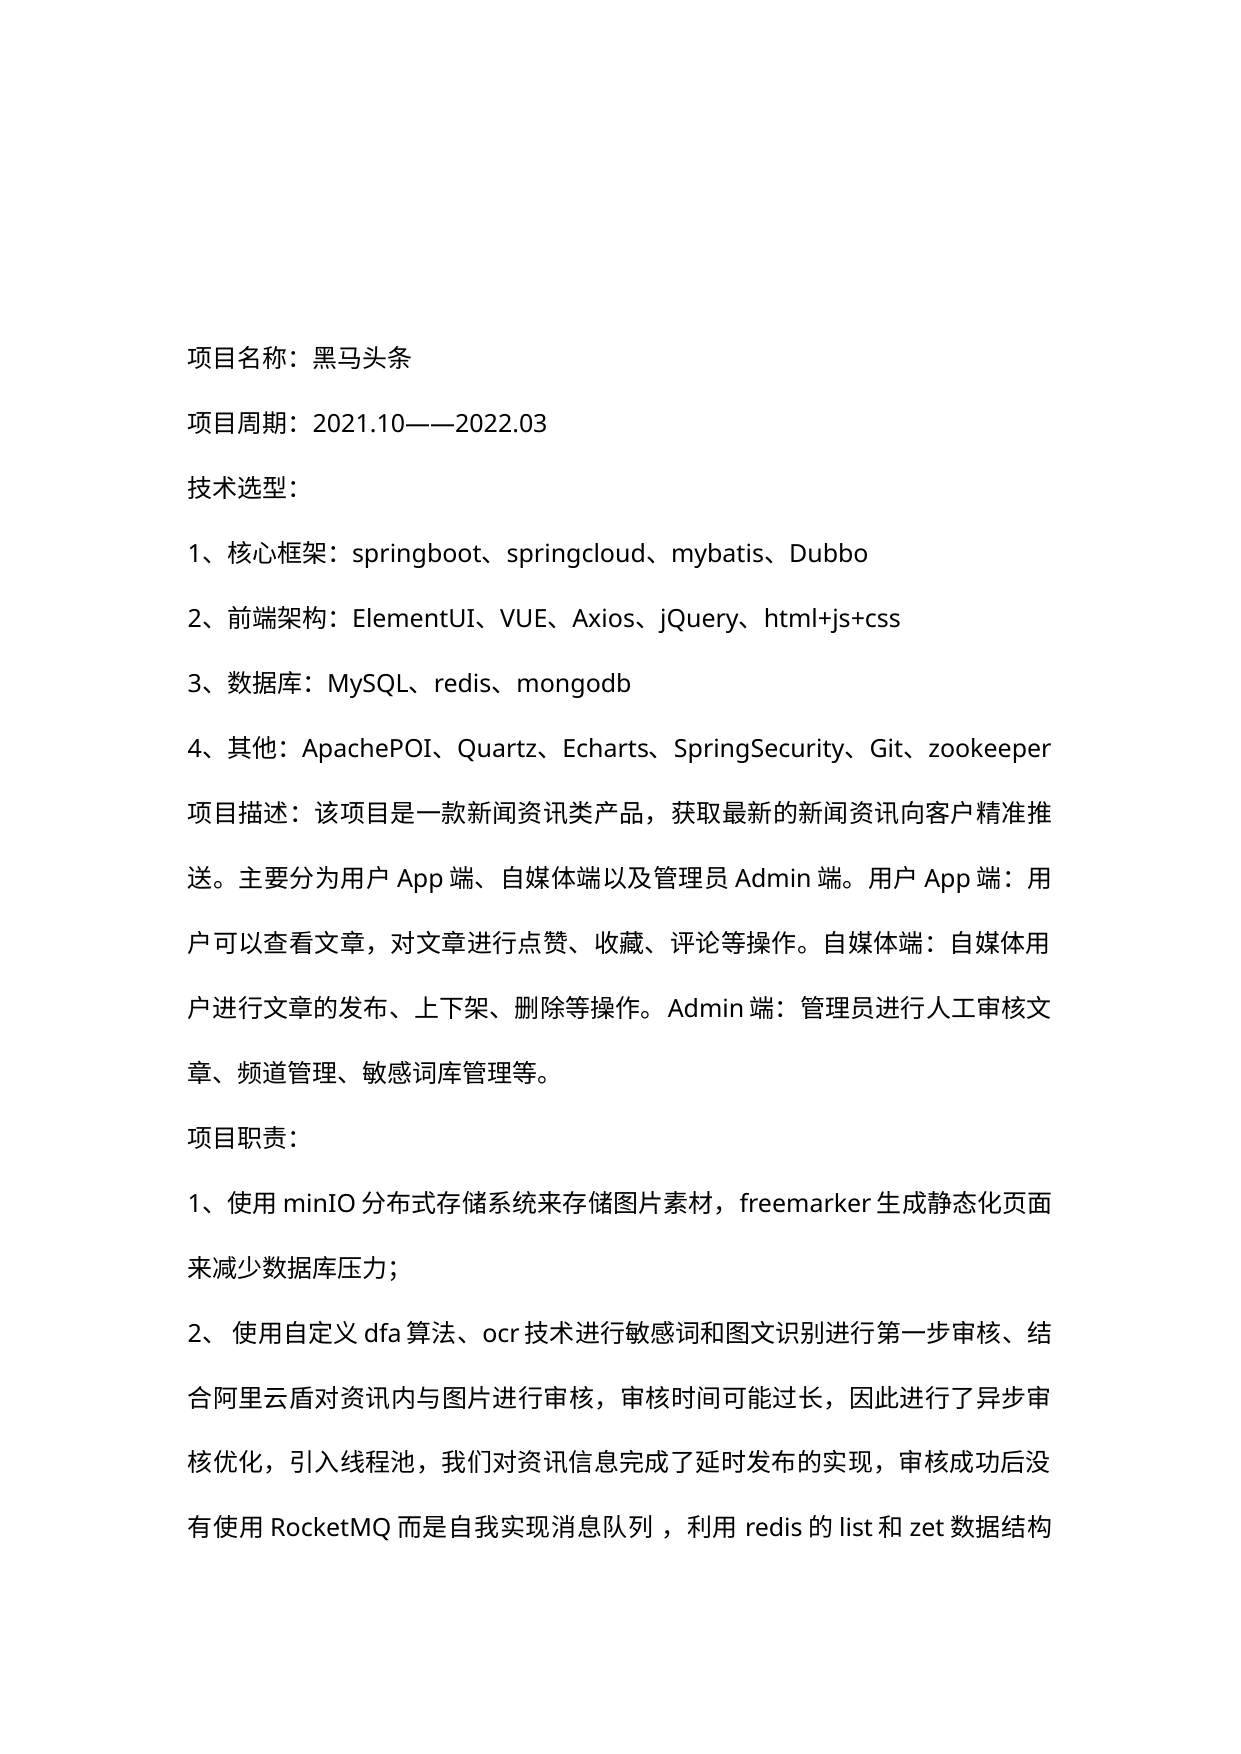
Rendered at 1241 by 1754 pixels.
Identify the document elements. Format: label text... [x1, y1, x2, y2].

text 1、核心框架：springboot、springcloud、mybatis、Dubbo [187, 519, 1053, 584]
text 项目职责： [187, 1104, 1053, 1169]
text 技术选型： [187, 454, 1053, 519]
text 1、使用minIO分布式存储系统来存储图片素材，freemarker生成静态化页面来减少数据库压力； [187, 1169, 1053, 1299]
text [187, 1299, 1053, 1559]
text 2、前端架构：ElementUI、VUE、Axios、jQuery、html+js+css [187, 584, 1053, 649]
text 4、其他：ApachePOI、Quartz、Echarts、SpringSecurity、Git、zookeeper [187, 714, 1053, 779]
text 项目名称：黑马头条 [187, 324, 1053, 389]
text 项目描述：该项目是一款新闻资讯类产品，获取最新的新闻资讯向客户精准推送。主要分为用户App端、自媒体端以及管理员Admin端。用户App端：用户可以查看文章，对文章进行点赞、收藏、评论等操作。自媒体端：自媒体用户进行文章的发布、上下架、删除等操作。Admin端：管理员进行人工审核文章、频道管理、敏感词库管理等。 [187, 779, 1053, 1104]
text 3、数据库：MySQL、redis、mongodb [187, 649, 1053, 714]
text 项目周期：2021.10——2022.03 [187, 389, 1053, 454]
